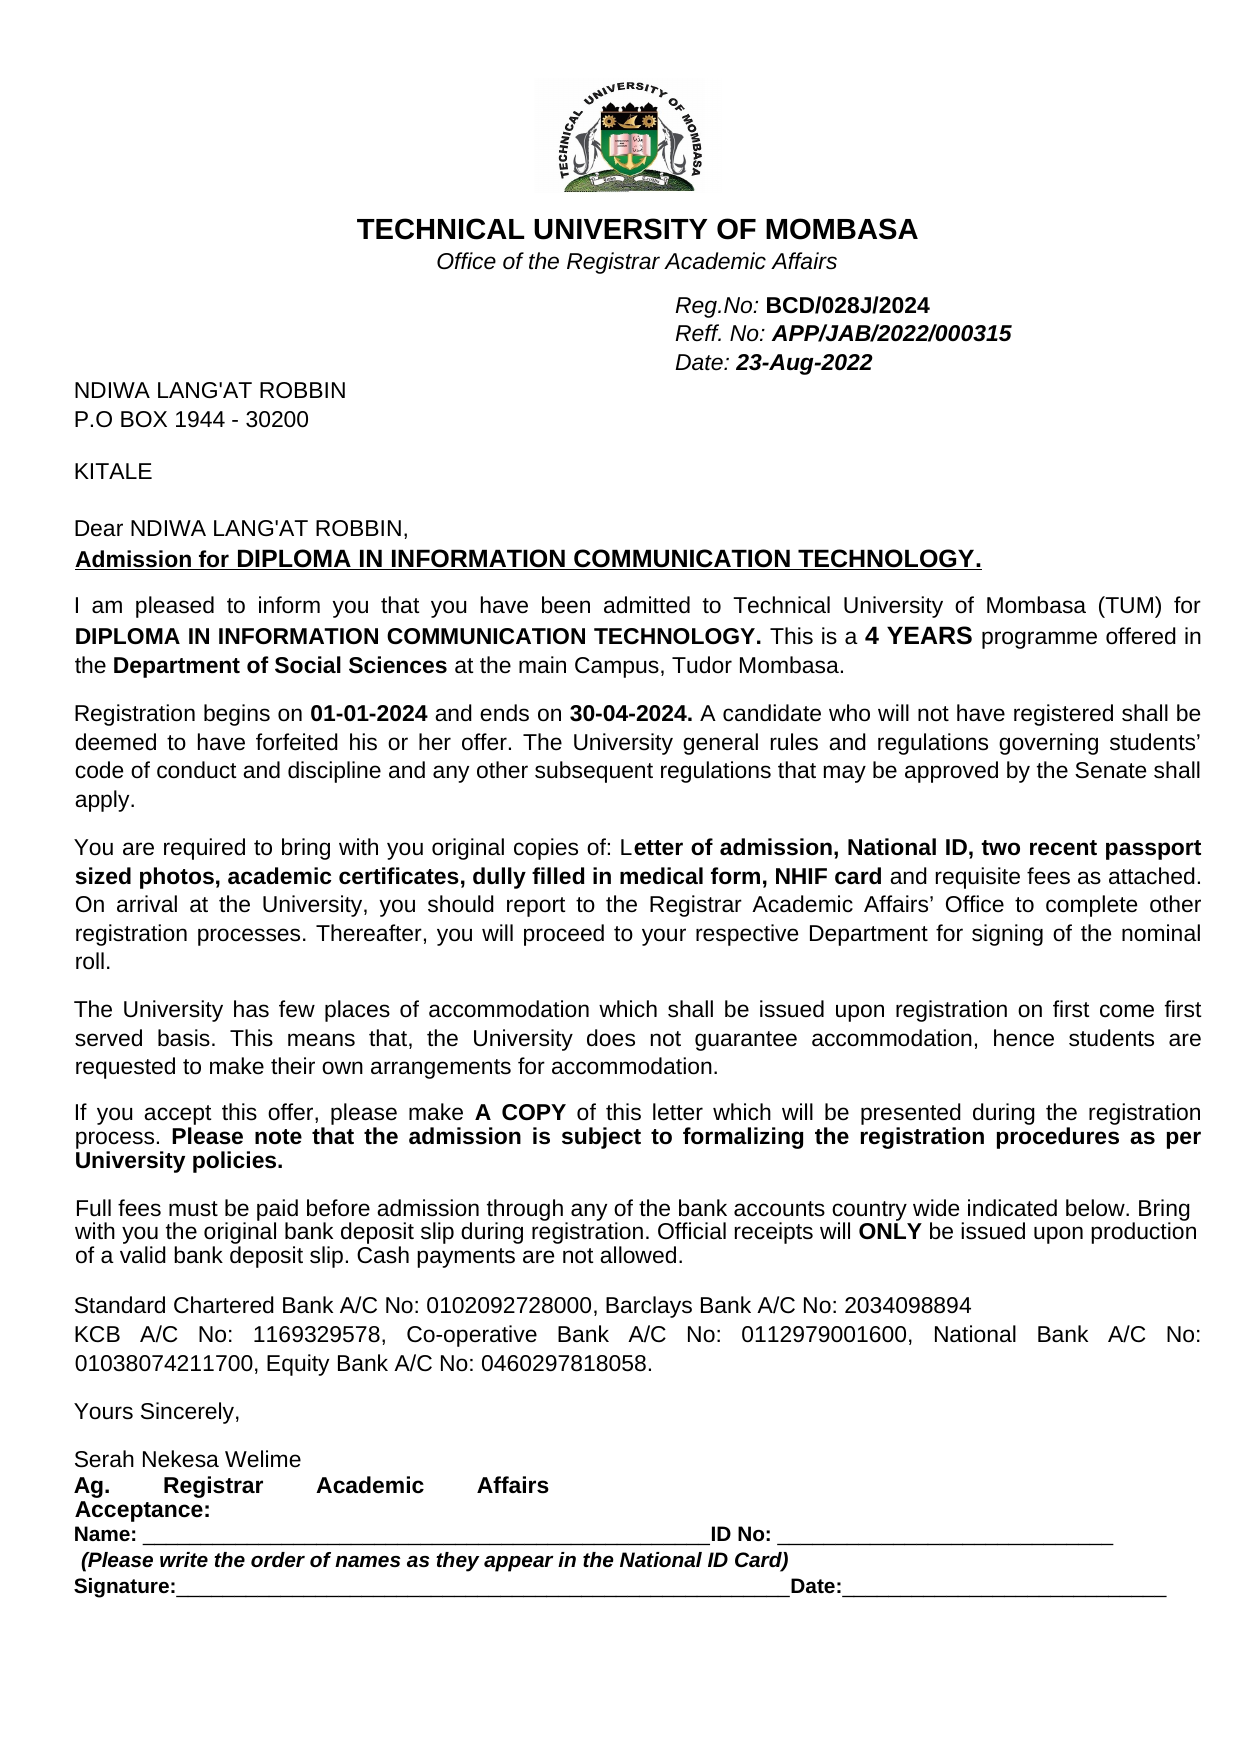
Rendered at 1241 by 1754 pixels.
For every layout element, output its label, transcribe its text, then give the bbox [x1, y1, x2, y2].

text Standard Chartered Bank A/C No: 0102092728000, Barclays Bank A/C No: 2034098894 [73, 1292, 1202, 1319]
text I am pleased to inform you that you have been admitted to Technical University of Mombasa (TUM) for DIPLOMA IN INFORMATION COMMUNICATION TECHNOLOGY. This is a 4 YEARS programme offered in the Department of Social Sciences at the main Campus, Tudor Mombasa. [73, 592, 1202, 678]
text TECHNICAL UNIVERSITY OF MOMBASA [75, 212, 1201, 245]
text Reg.No: BCD/028J/2024 [675, 292, 1208, 318]
text Registration begins on 01-01-2024 and ends on 30-04-2024. A candidate who will not have registered shall be deemed to have forfeited his or her offer. The University general rules and regulations governing students’ code of conduct and discipline and any other subsequent regulations that may be approved by the Senate shall apply. [73, 700, 1202, 812]
text KCB A/C No: 1169329578, Co-operative Bank A/C No: 0112979001600, National Bank A/C No: 01038074211700, Equity Bank A/C No: 0460297818058. [73, 1321, 1202, 1376]
text Serah Nekesa Welime [73, 1446, 1202, 1472]
text Date: 23-Aug-2022 [629, 348, 1208, 375]
text Name: _________________________________________________ID No: _____________________________ [73, 1522, 1208, 1546]
text If you accept this offer, please make A COPY of this letter which will be presented during the registration process. Please note that the admission is subject to formalizing the registration procedures as per University policies. [73, 1102, 1202, 1173]
text NDIWA LANG'AT ROBBIN [73, 377, 1202, 403]
text P.O BOX 1944 - 30200 [73, 406, 341, 432]
text You are required to bring with you original copies of: Letter of admission, National ID, two recent passport sized photos, academic certificates, dully filled in medical form, NHIF card and requisite fees as attached. On arrival at the University, you should report to the Registrar Academic Affairs’ Office to complete other registration processes. Thereafter, you will proceed to your respective Department for signing of the nominal roll. [73, 834, 1202, 974]
picture [534, 78, 722, 193]
text The University has few places of accommodation which shall be issued upon registration on first come first served basis. This means that, the University does not guarantee accommodation, hence students are requested to make their own arrangements for accommodation. [73, 996, 1202, 1080]
text Office of the Registrar Academic Affairs [75, 248, 1201, 274]
text Reff. No: APP/JAB/2022/000315 [675, 320, 1208, 346]
text Signature:_____________________________________________________Date:____________________________ [73, 1574, 1208, 1598]
text KITALE [73, 458, 341, 485]
text Admission for DIPLOMA IN INFORMATION COMMUNICATION TECHNOLOGY. [75, 544, 1208, 573]
text Yours Sincerely, [73, 1398, 1202, 1424]
text Full fees must be paid before admission through any of the bank accounts country wide indicated below. Bring with you the original bank deposit slip during registration. Official receipts will ONLY be issued upon production of a valid bank deposit slip. Cash payments are not allowed. [75, 1197, 1208, 1268]
text (Please write the order of names as they appear in the National ID Card) [75, 1548, 1208, 1572]
text Dear NDIWA LANG'AT ROBBIN, [73, 515, 1202, 542]
text Ag. Registrar Academic Affairs Acceptance: [73, 1475, 549, 1522]
